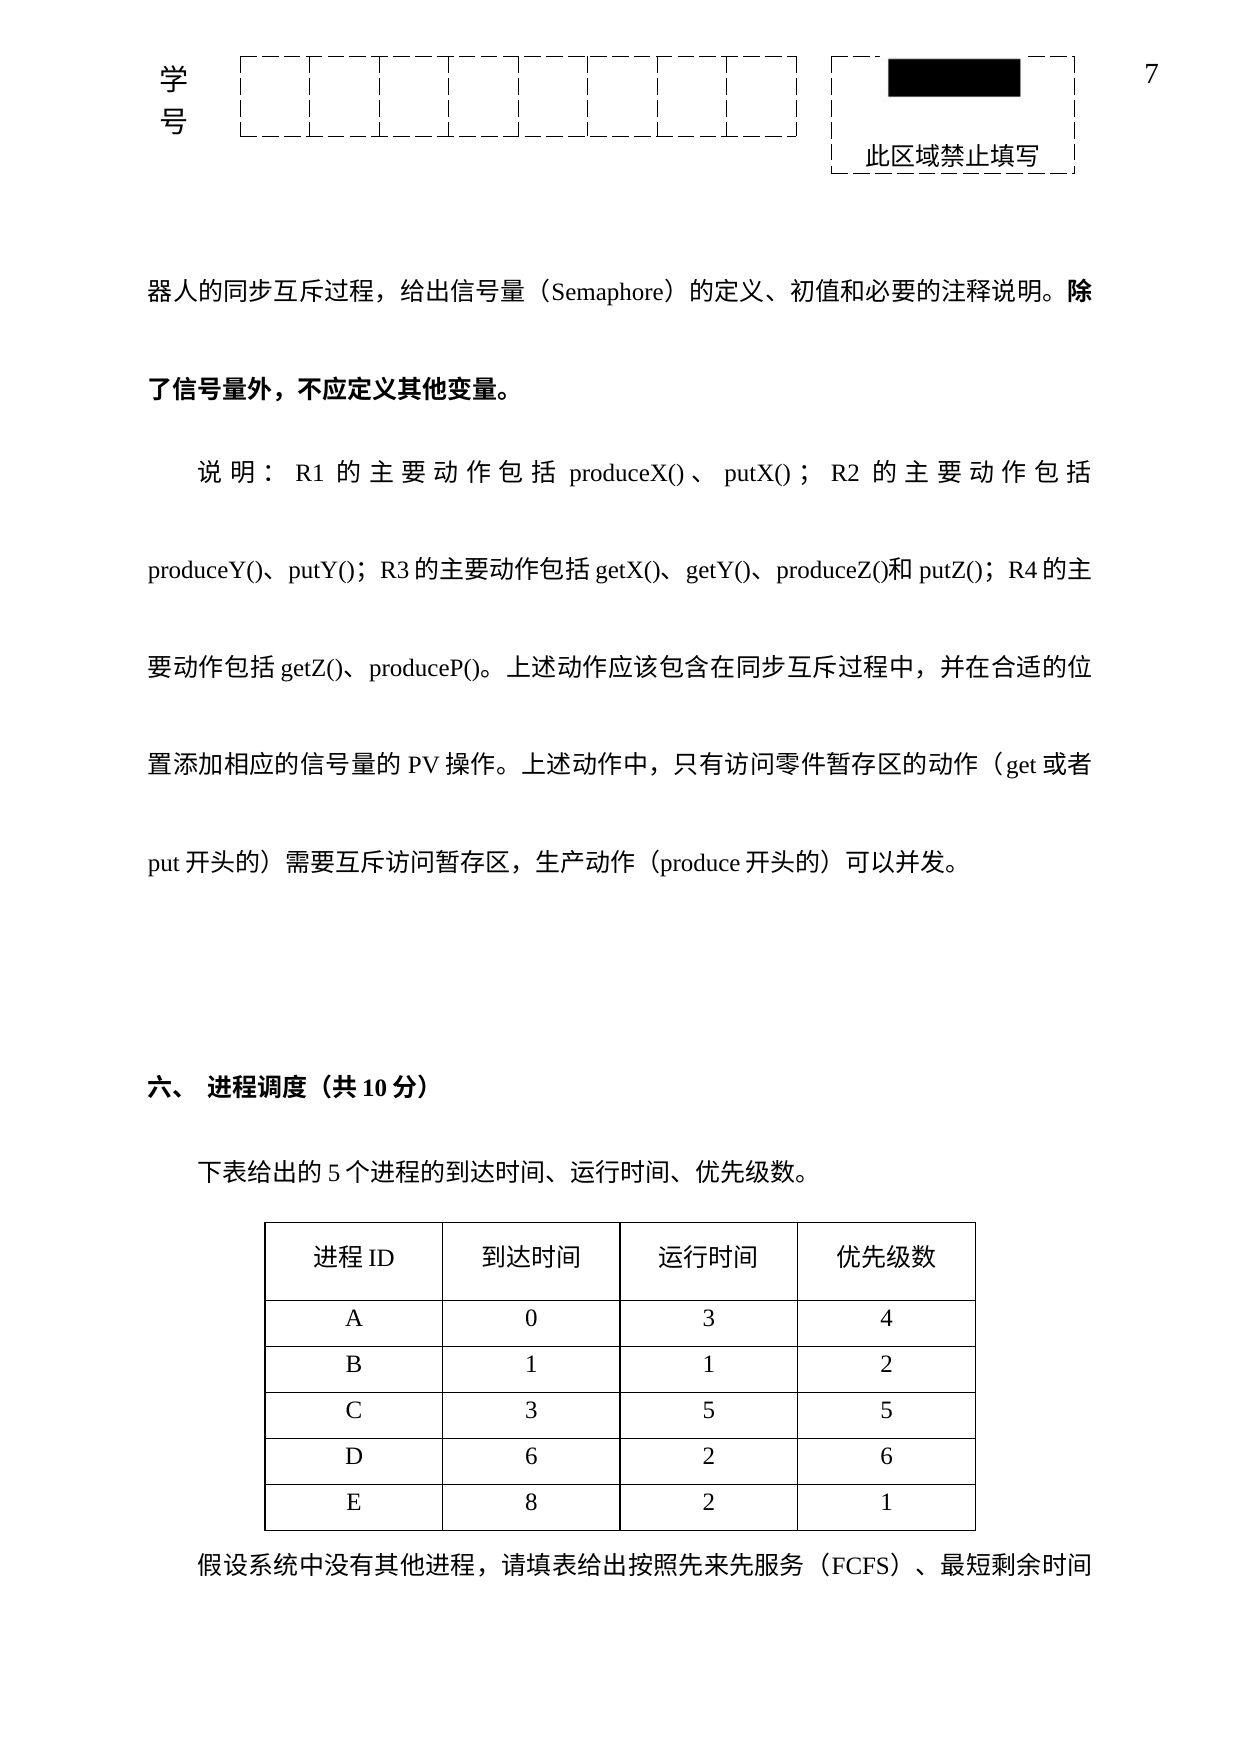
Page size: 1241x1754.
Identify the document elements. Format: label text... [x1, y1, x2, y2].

table_cell 0 [443, 1301, 619, 1346]
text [148, 257, 1092, 420]
table_cell C [266, 1393, 442, 1438]
table_cell 5 [621, 1393, 797, 1438]
table_cell 2 [621, 1439, 797, 1484]
table_cell A [266, 1301, 442, 1346]
table_cell 6 [443, 1439, 619, 1484]
table_cell 1 [443, 1347, 619, 1392]
table_cell 5 [798, 1393, 975, 1438]
text 下表给出的5个进程的到达时间、运行时间、优先级数。 [148, 1138, 1092, 1203]
picture [879, 56, 1027, 102]
table_cell 6 [798, 1439, 975, 1484]
table_cell 3 [621, 1301, 797, 1346]
table_cell 3 [443, 1393, 619, 1438]
table_cell 2 [798, 1347, 975, 1392]
table_header 运行时间 [621, 1223, 797, 1300]
table_header 到达时间 [443, 1223, 619, 1300]
table_cell 4 [798, 1301, 975, 1346]
text 说明：R1的主要动作包括produceX()、putX()；R2的主要动作包括produceY()、putY()；R3的主要动作包括getX()、getY()、produceZ()和putZ()；R4的主要动作包括getZ()、produceP()。上述动作应该包含在同步互斥过程中，并在合适的位置添加相应的信号量的PV操作。上述动作中，只有访问零件暂存区的动作（get或者put开头的）需要互斥访问暂存区，生产动作（produce开头的）可以并发。 [148, 438, 1092, 893]
table_cell B [266, 1347, 442, 1392]
table_cell E [266, 1485, 442, 1530]
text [148, 1531, 1092, 1596]
table_cell 8 [443, 1485, 619, 1530]
table_header 优先级数 [798, 1223, 975, 1300]
table_cell D [266, 1439, 442, 1484]
list 进程调度（共10分） [148, 1068, 1092, 1104]
table_cell 1 [621, 1347, 797, 1392]
table_cell 1 [798, 1485, 975, 1530]
table_header 进程ID [266, 1223, 442, 1300]
table_cell 2 [621, 1485, 797, 1530]
